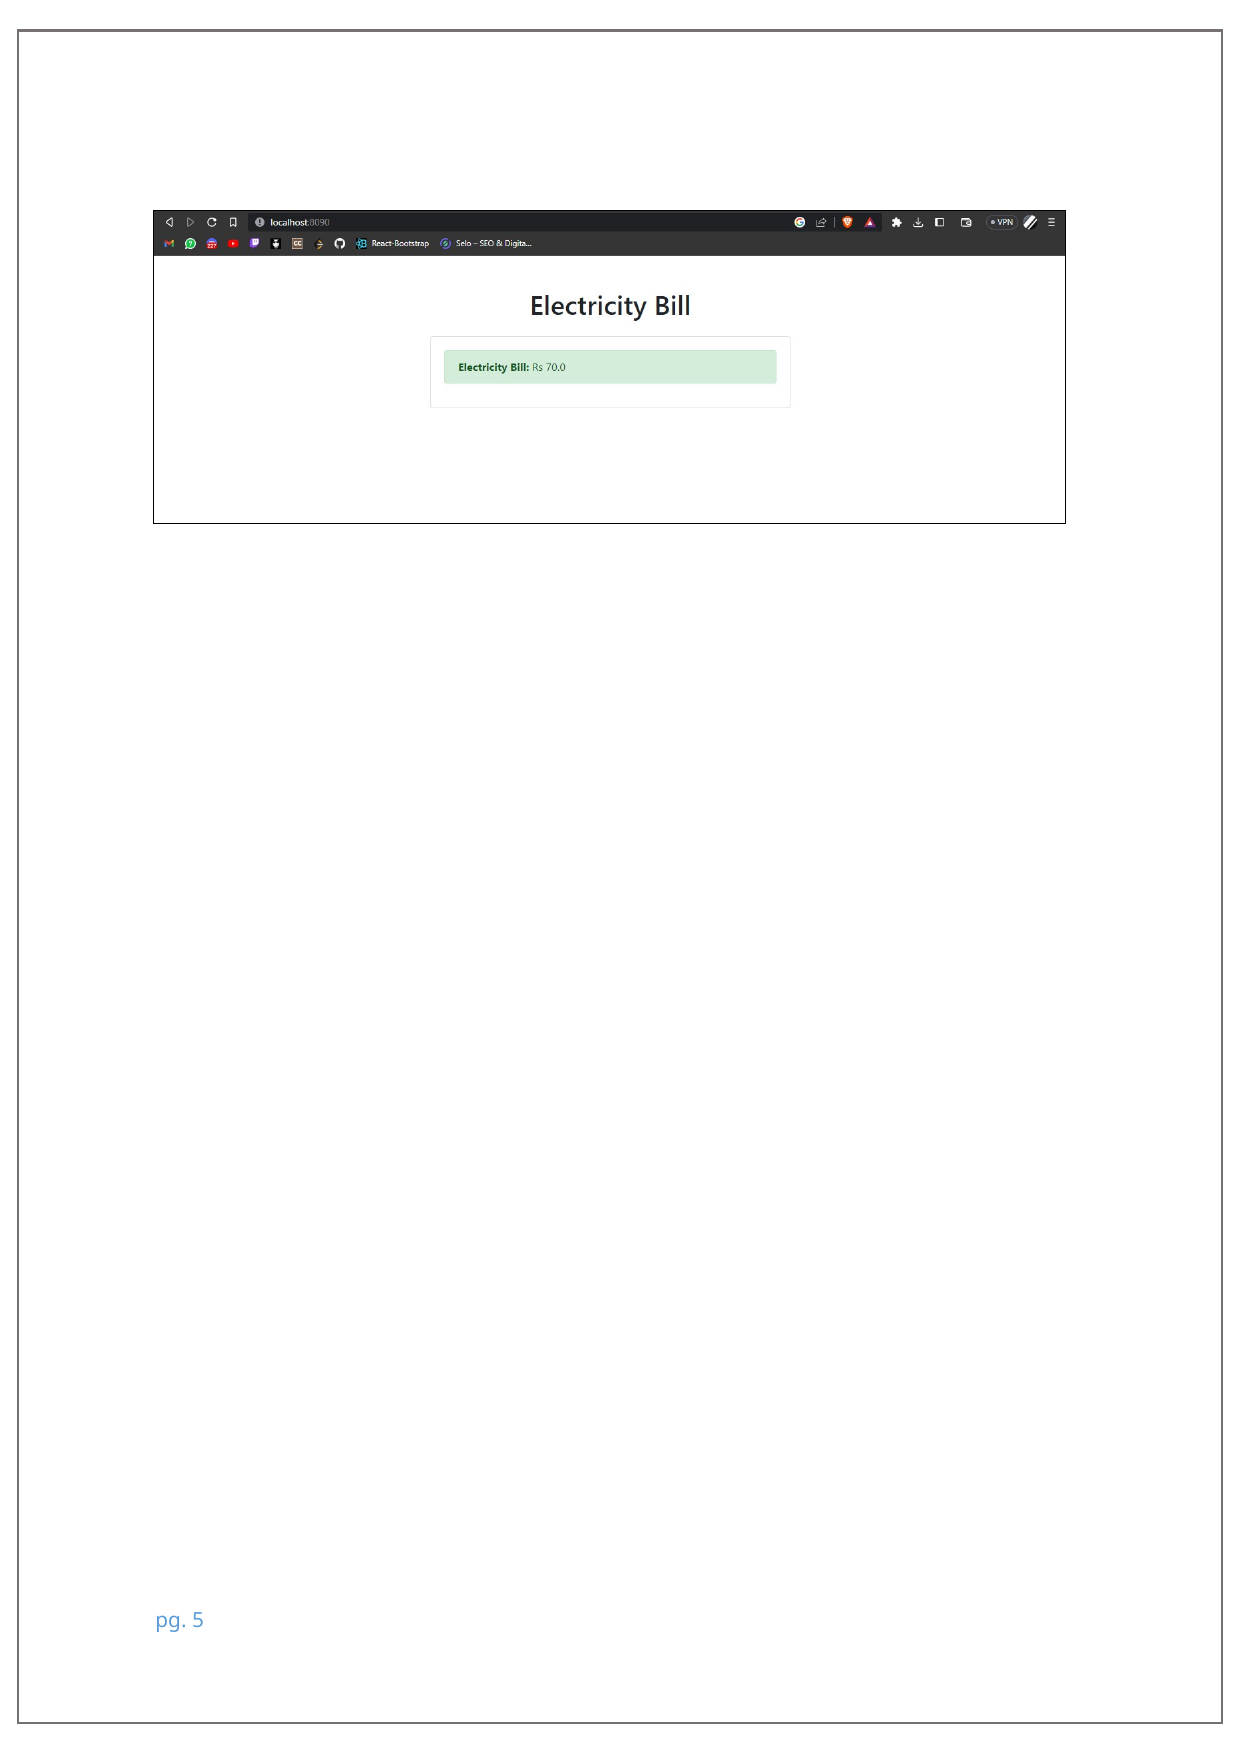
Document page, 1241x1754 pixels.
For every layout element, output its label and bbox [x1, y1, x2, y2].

picture [154, 211, 1065, 523]
